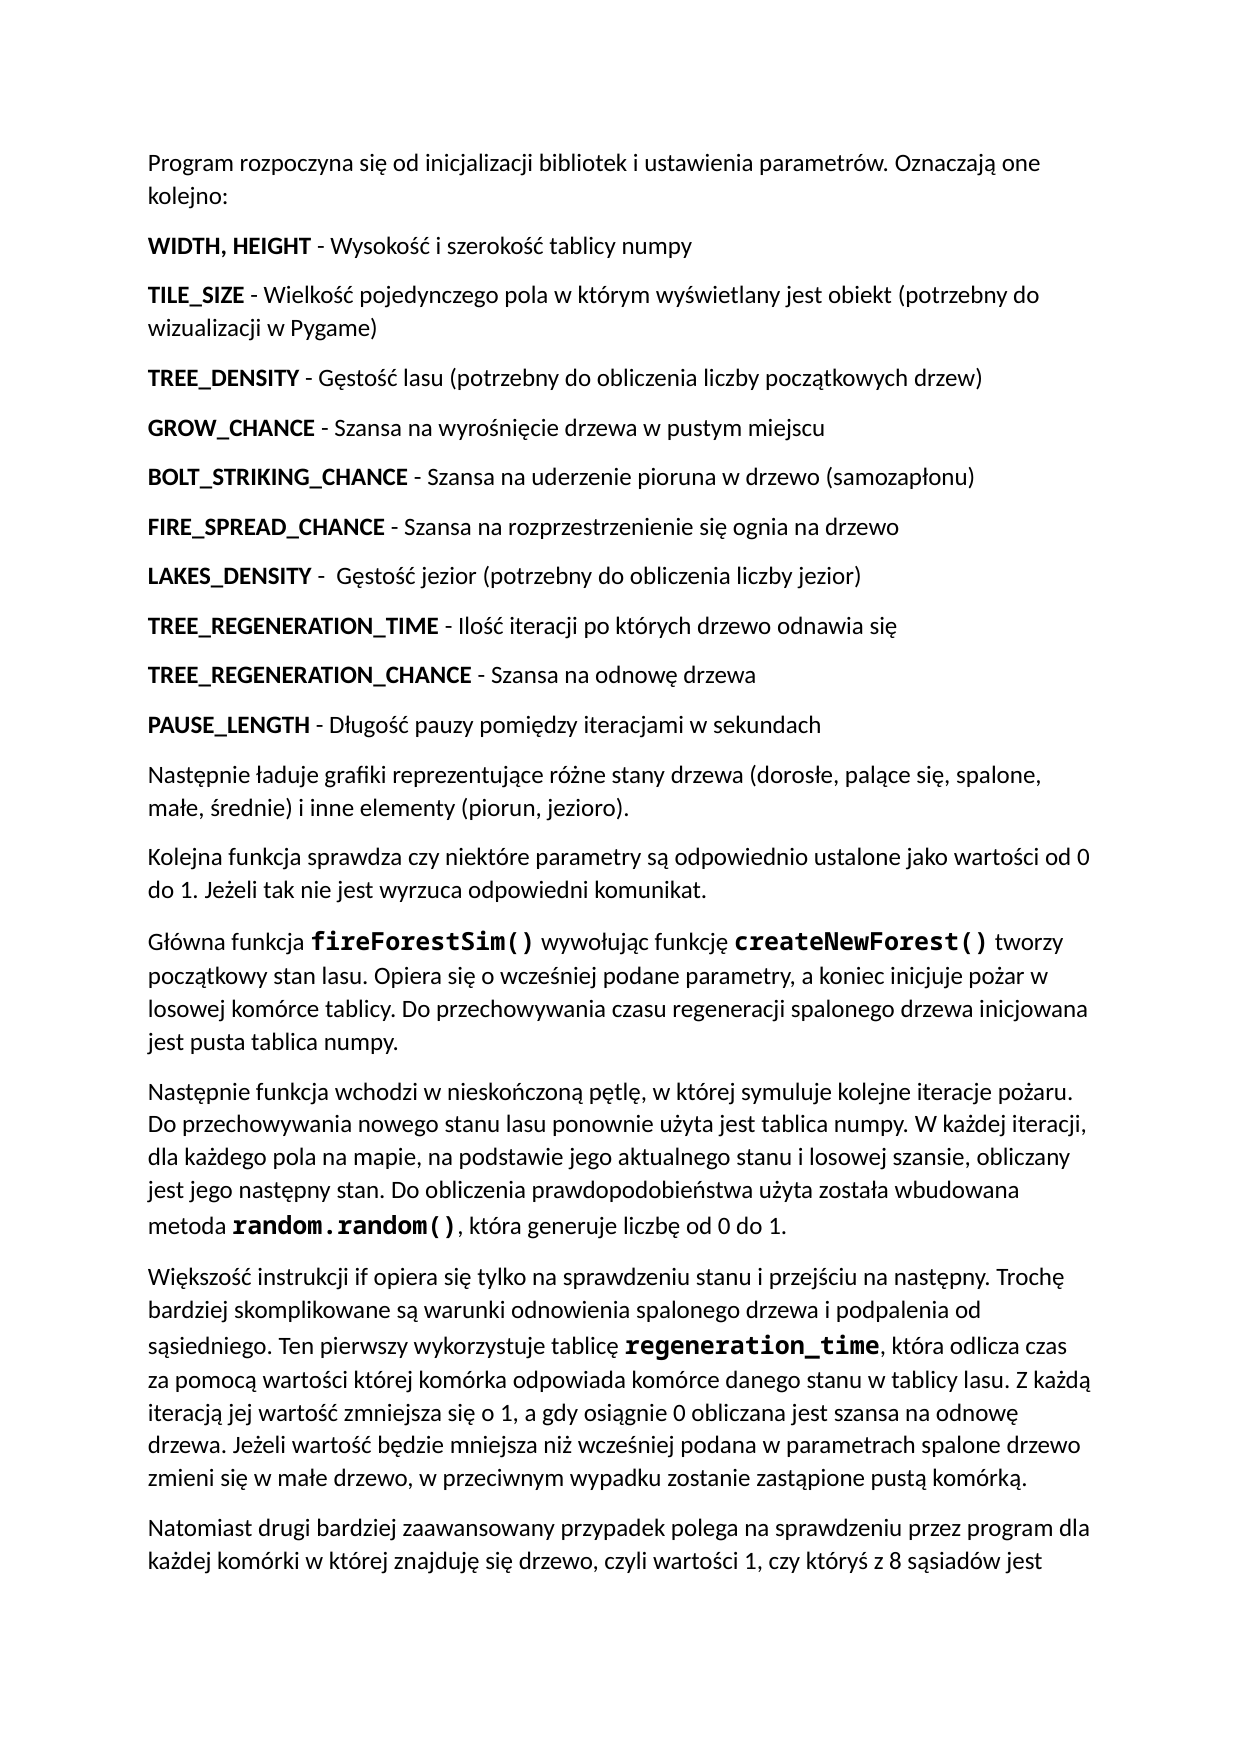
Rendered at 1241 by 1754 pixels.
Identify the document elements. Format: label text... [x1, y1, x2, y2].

text Większość instrukcji if opiera się tylko na sprawdzeniu stanu i przejściu na następny. Trochę bardziej skomplikowane są warunki odnowienia spalonego drzewa i podpalenia od sąsiedniego. Ten pierwszy wykorzystuje tablicę regeneration_time, która odlicza czas za pomocą wartości której komórka odpowiada komórce danego stanu w tablicy lasu. Z każdą iteracją jej wartość zmniejsza się o 1, a gdy osiągnie 0 obliczana jest szansa na odnowę drzewa. Jeżeli wartość będzie mniejsza niż wcześniej podana w parametrach spalone drzewo zmieni się w małe drzewo, w przeciwnym wypadku zostanie zastąpione pustą komórką. [148, 1261, 1093, 1493]
text Następnie funkcja wchodzi w nieskończoną pętlę, w której symuluje kolejne iteracje pożaru. Do przechowywania nowego stanu lasu ponownie użyta jest tablica numpy. W każdej iteracji, dla każdego pola na mapie, na podstawie jego aktualnego stanu i losowej szansie, obliczany jest jego następny stan. Do obliczenia prawdopodobieństwa użyta została wbudowana metoda random.random(), która generuje liczbę od 0 do 1. [148, 1076, 1093, 1242]
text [148, 1512, 1093, 1576]
text PAUSE_LENGTH - Długość pauzy pomiędzy iteracjami w sekundach [148, 709, 1093, 740]
text TREE_DENSITY - Gęstość lasu (potrzebny do obliczenia liczby początkowych drzew) [148, 362, 1093, 393]
text Kolejna funkcja sprawdza czy niektóre parametry są odpowiednio ustalone jako wartości od 0 do 1. Jeżeli tak nie jest wyrzuca odpowiedni komunikat. [148, 841, 1093, 905]
text TREE_REGENERATION_CHANCE - Szansa na odnowę drzewa [148, 660, 1093, 690]
text FIRE_SPREAD_CHANCE - Szansa na rozprzestrzenienie się ognia na drzewo [148, 511, 1093, 541]
text BOLT_STRIKING_CHANCE - Szansa na uderzenie pioruna w drzewo (samozapłonu) [148, 461, 1093, 492]
text WIDTH, HEIGHT - Wysokość i szerokość tablicy numpy [148, 230, 1093, 261]
text GROW_CHANCE - Szansa na wyrośnięcie drzewa w pustym miejscu [148, 412, 1093, 442]
text TREE_REGENERATION_TIME - Ilość iteracji po których drzewo odnawia się [148, 610, 1093, 641]
text Następnie ładuje grafiki reprezentujące różne stany drzewa (dorosłe, palące się, spalone, małe, średnie) i inne elementy (piorun, jezioro). [148, 759, 1093, 822]
text Program rozpoczyna się od inicjalizacji bibliotek i ustawienia parametrów. Oznaczają one kolejno: [148, 148, 1093, 211]
text TILE_SIZE - Wielkość pojedynczego pola w którym wyświetlany jest obiekt (potrzebny do wizualizacji w Pygame) [148, 280, 1093, 343]
text Główna funkcja fireForestSim() wywołując funkcję createNewForest() tworzy początkowy stan lasu. Opiera się o wcześniej podane parametry, a koniec inicjuje pożar w losowej komórce tablicy. Do przechowywania czasu regeneracji spalonego drzewa inicjowana jest pusta tablica numpy. [148, 924, 1093, 1057]
text LAKES_DENSITY - Gęstość jezior (potrzebny do obliczenia liczby jezior) [148, 561, 1093, 591]
